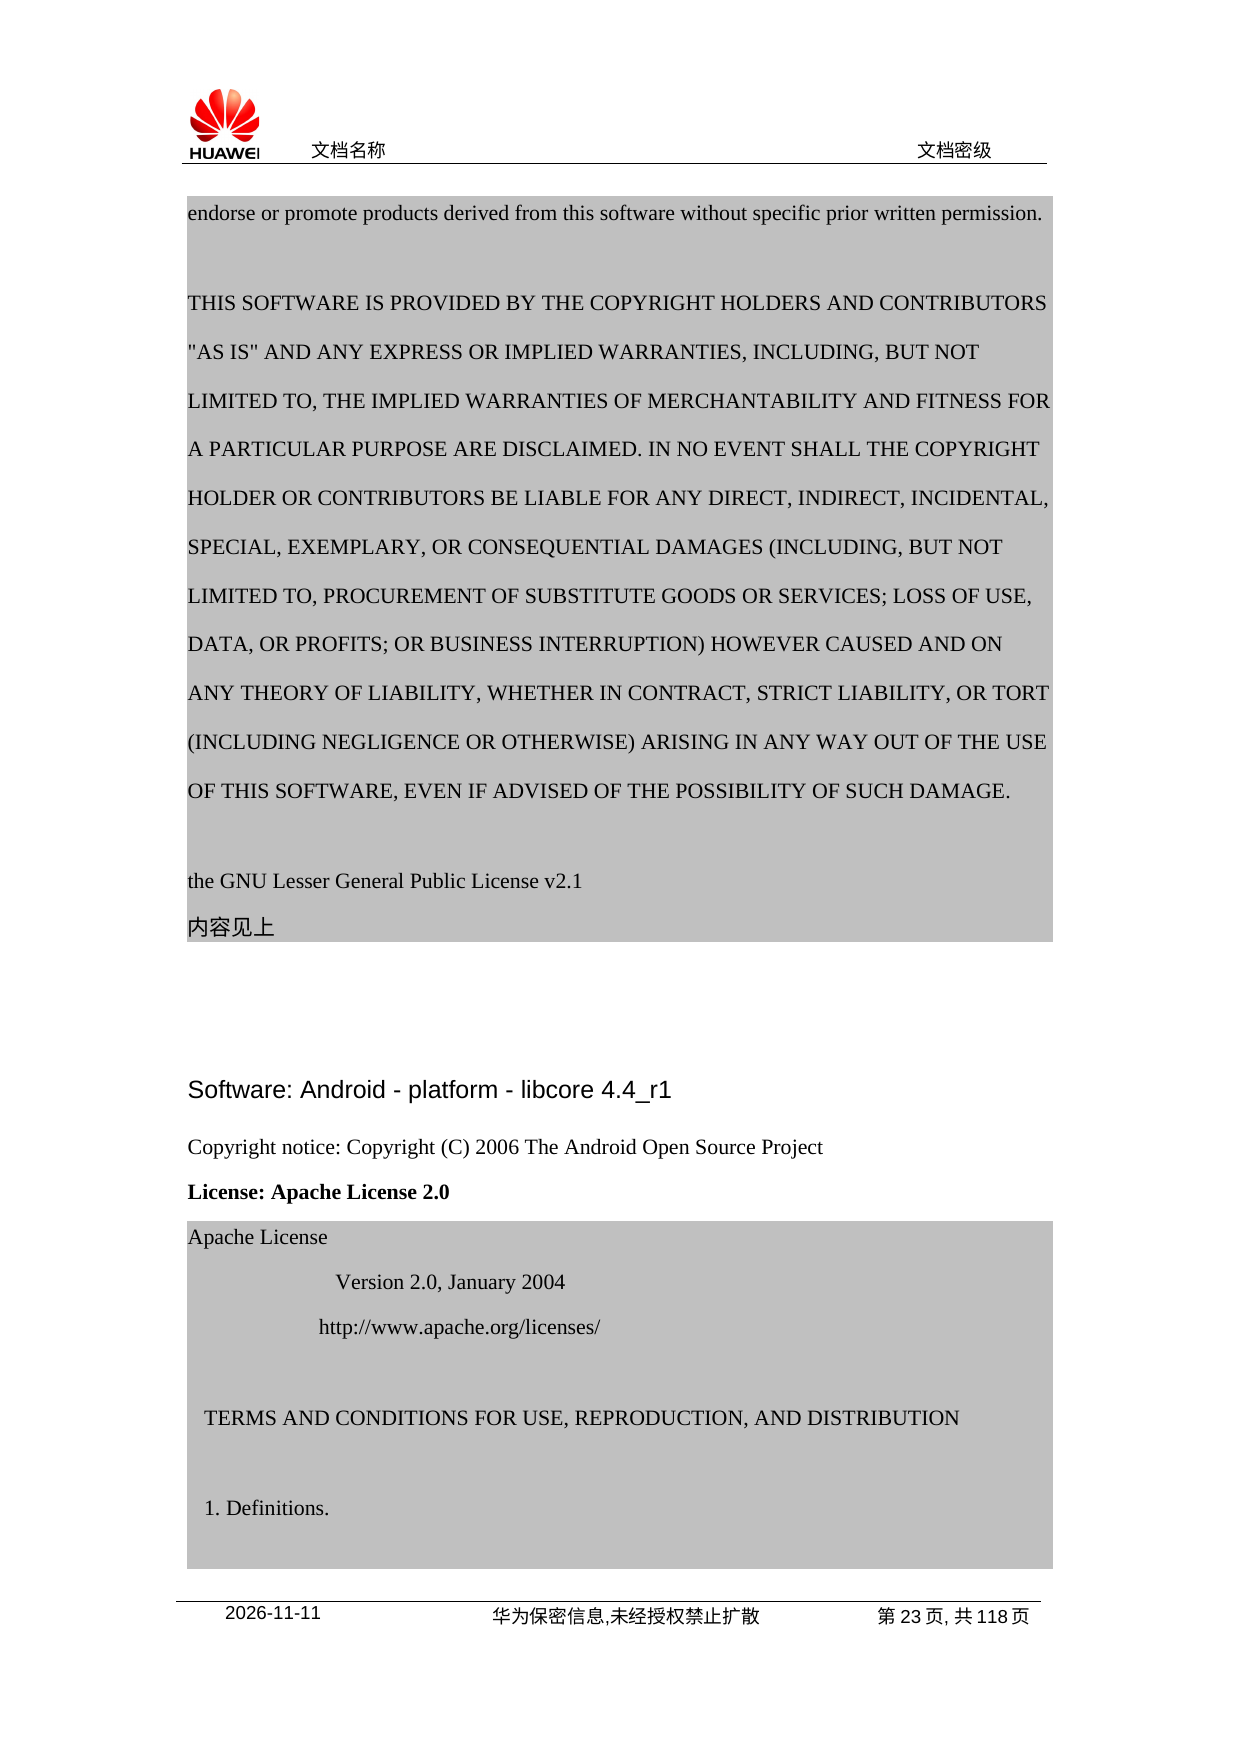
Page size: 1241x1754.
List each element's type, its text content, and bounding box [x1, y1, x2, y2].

subtitle Software: Android - platform - libcore 4.4_r1 [187, 1073, 1053, 1105]
text Apache License [187, 1221, 1053, 1253]
text the GNU Lesser General Public License v2.1 [187, 864, 1053, 897]
text 内容见上 [187, 909, 1053, 942]
text 1. Definitions. [187, 1491, 1053, 1524]
picture [190, 89, 260, 159]
text Copyright notice: Copyright (C) 2006 The Android Open Source Project [187, 1130, 1053, 1163]
text TERMS AND CONDITIONS FOR USE, REPRODUCTION, AND DISTRIBUTION [187, 1401, 1053, 1433]
text THIS SOFTWARE IS PROVIDED BY THE COPYRIGHT HOLDERS AND CONTRIBUTORS "AS IS" AND ANY EXPRESS OR IMPLIED WARRANTIES, INCLUDING, BUT NOT LIMITED TO, THE IMPLIED WARRANTIES OF MERCHANTABILITY AND FITNESS FOR A PARTICULAR PURPOSE ARE DISCLAIMED. IN NO EVENT SHALL THE COPYRIGHT HOLDER OR CONTRIBUTORS BE LIABLE FOR ANY DIRECT, INDIRECT, INCIDENTAL, SPECIAL, EXEMPLARY, OR CONSEQUENTIAL DAMAGES (INCLUDING, BUT NOT LIMITED TO, PROCUREMENT OF SUBSTITUTE GOODS OR SERVICES; LOSS OF USE, DATA, OR PROFITS; OR BUSINESS INTERRUPTION) HOWEVER CAUSED AND ON ANY THEORY OF LIABILITY, WHETHER IN CONTRACT, STRICT LIABILITY, OR TORT (INCLUDING NEGLIGENCE OR OTHERWISE) ARISING IN ANY WAY OUT OF THE USE OF THIS SOFTWARE, EVEN IF ADVISED OF THE POSSIBILITY OF SUCH DAMAGE. [187, 286, 1053, 806]
text http://www.apache.org/licenses/ [187, 1311, 1053, 1343]
text Version 2.0, January 2004 [187, 1266, 1053, 1298]
text License: Apache License 2.0 [187, 1175, 1053, 1208]
